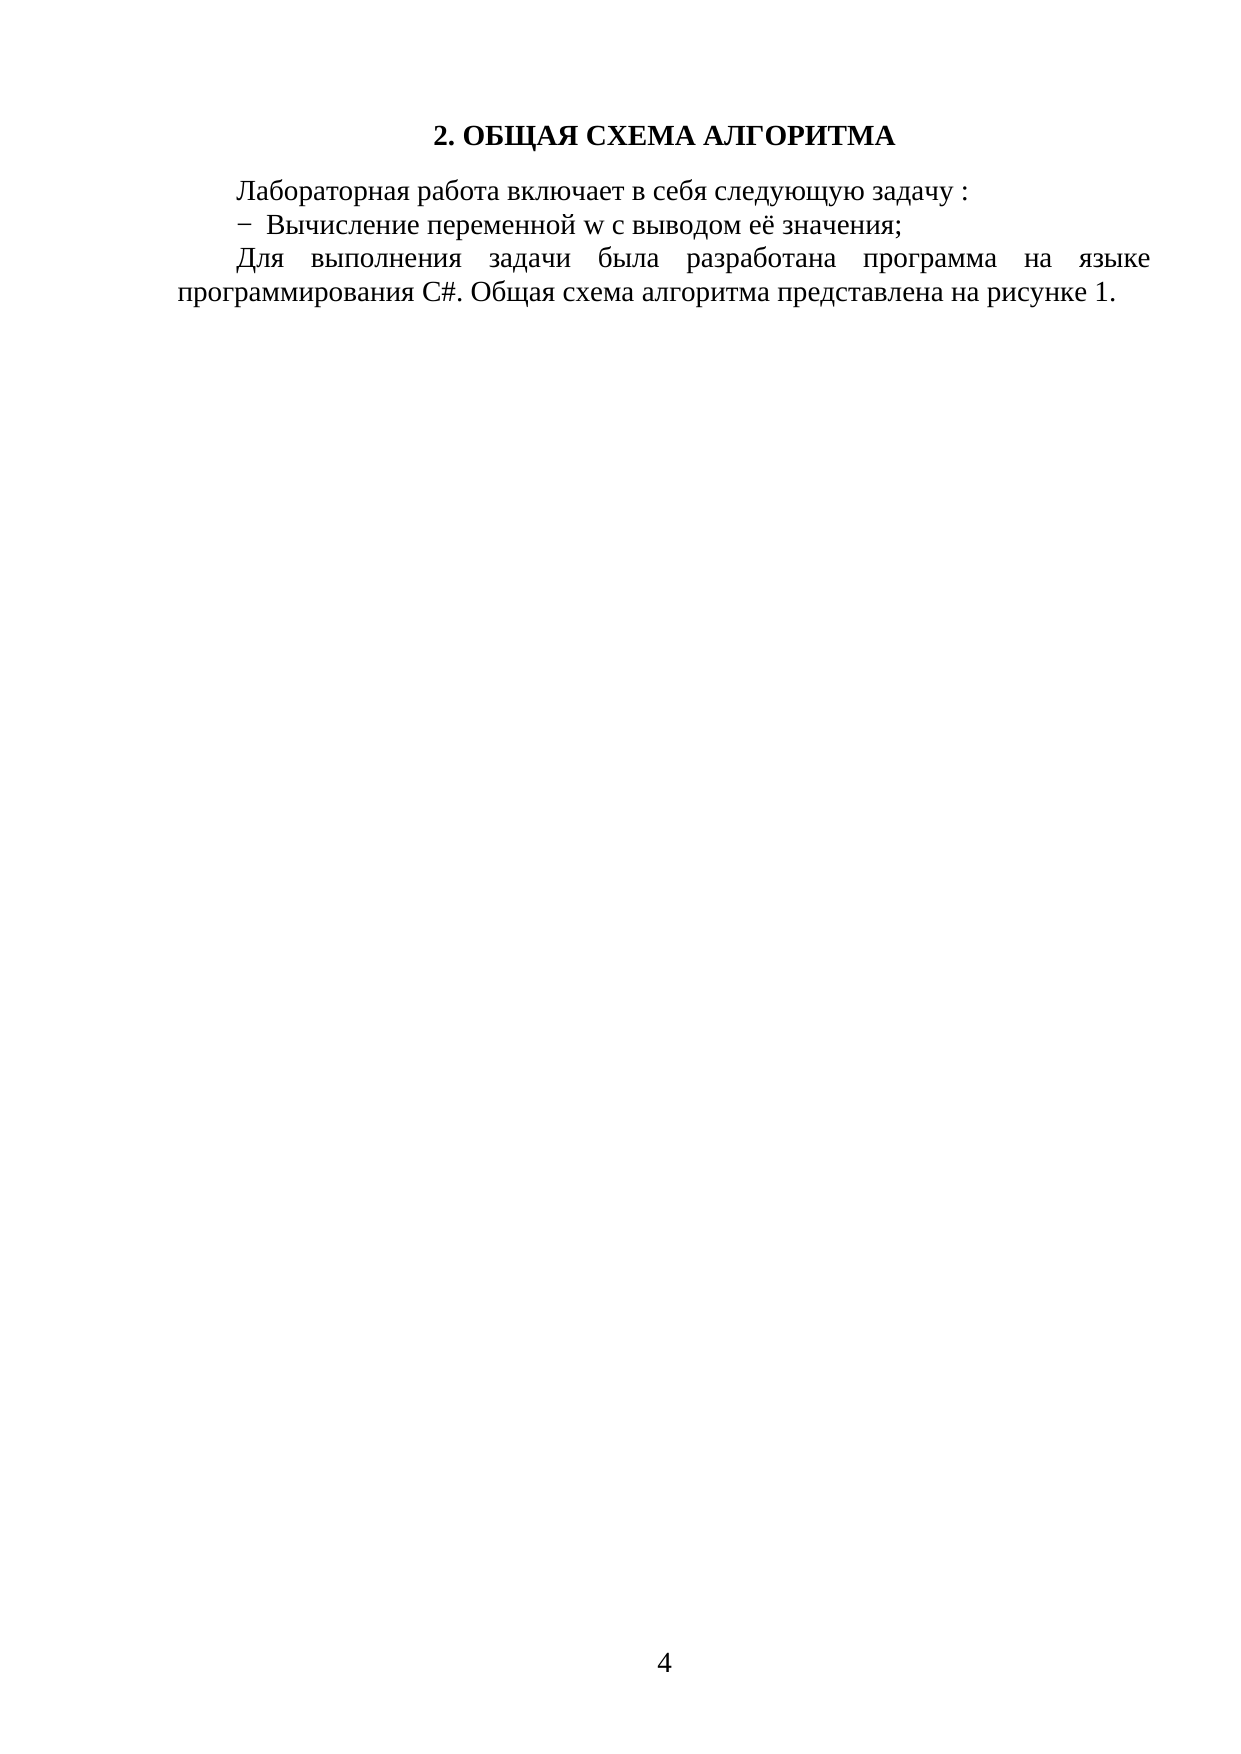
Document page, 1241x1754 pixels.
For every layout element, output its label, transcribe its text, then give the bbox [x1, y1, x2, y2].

text Лабораторная работа включает в себя следующую задачу : [177, 173, 1152, 207]
text 2. ОБЩАЯ СХЕМА АЛГОРИТМА [177, 118, 1152, 152]
text Для выполнения задачи была разработана программа на языке программирования C#. Общая схема алгоритма представлена на рисунке 1. [177, 240, 1152, 307]
list Вычисление переменной w с выводом её значения; [177, 207, 1152, 240]
